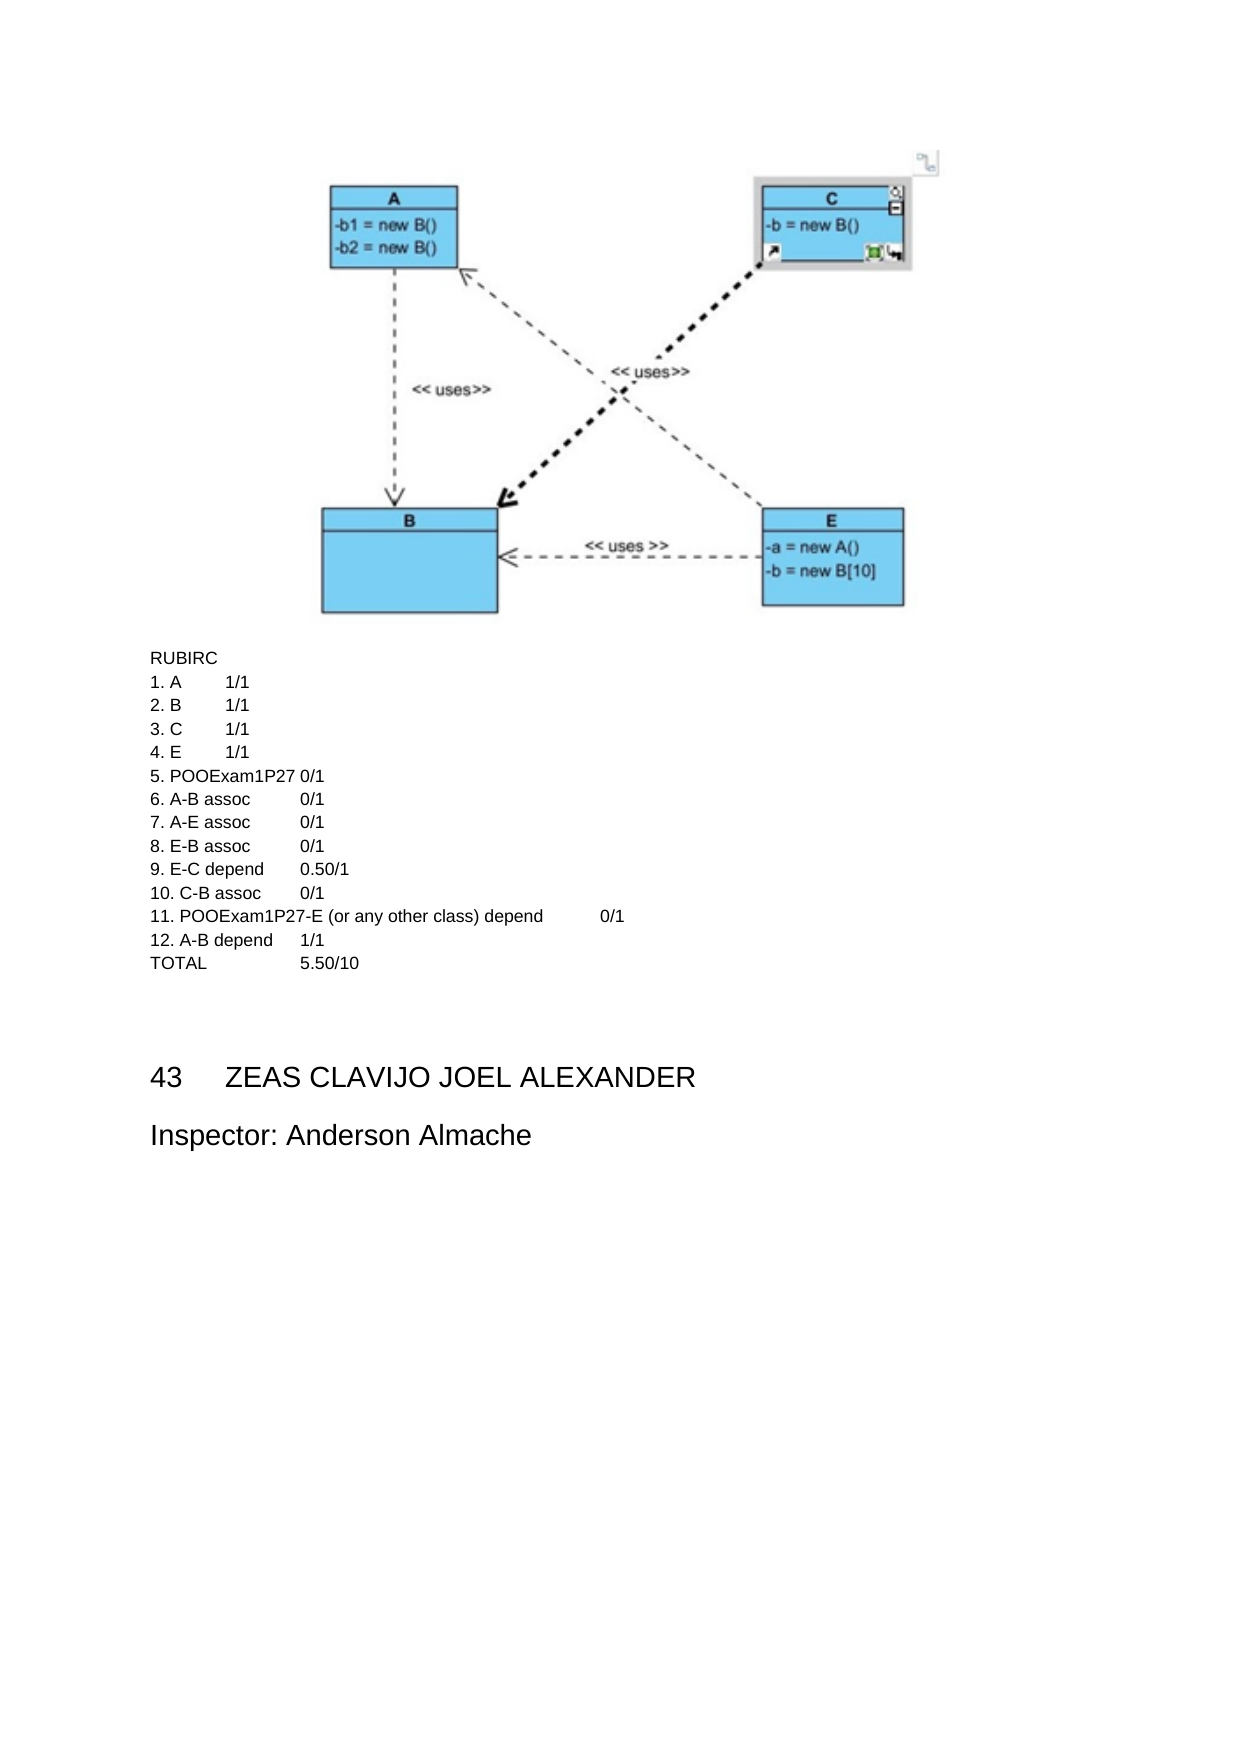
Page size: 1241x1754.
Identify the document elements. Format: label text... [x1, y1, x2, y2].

text 43 ZEAS CLAVIJO JOEL ALEXANDER [150, 1060, 1090, 1093]
text 3. C 1/1 [150, 718, 1090, 739]
text 5. POOExam1P27 0/1 [150, 765, 1090, 786]
text 12. A-B depend 1/1 [150, 929, 1090, 950]
text Inspector: Anderson Almache [150, 1118, 1090, 1152]
text 10. C-B assoc 0/1 [150, 882, 1090, 903]
text 6. A-B assoc 0/1 [150, 789, 1090, 809]
text 4. E 1/1 [150, 742, 1090, 762]
text 9. E-C depend 0.50/1 [150, 859, 1090, 879]
picture [288, 150, 952, 624]
text 11. POOExam1P27-E (or any other class) depend 0/1 [150, 906, 1090, 926]
text 1. A 1/1 [150, 672, 1090, 692]
text 8. E-B assoc 0/1 [150, 836, 1090, 856]
text RUBIRC [150, 648, 1090, 668]
text TOTAL 5.50/10 [150, 953, 1090, 973]
text 2. B 1/1 [150, 695, 1090, 715]
text 7. A-E assoc 0/1 [150, 812, 1090, 833]
